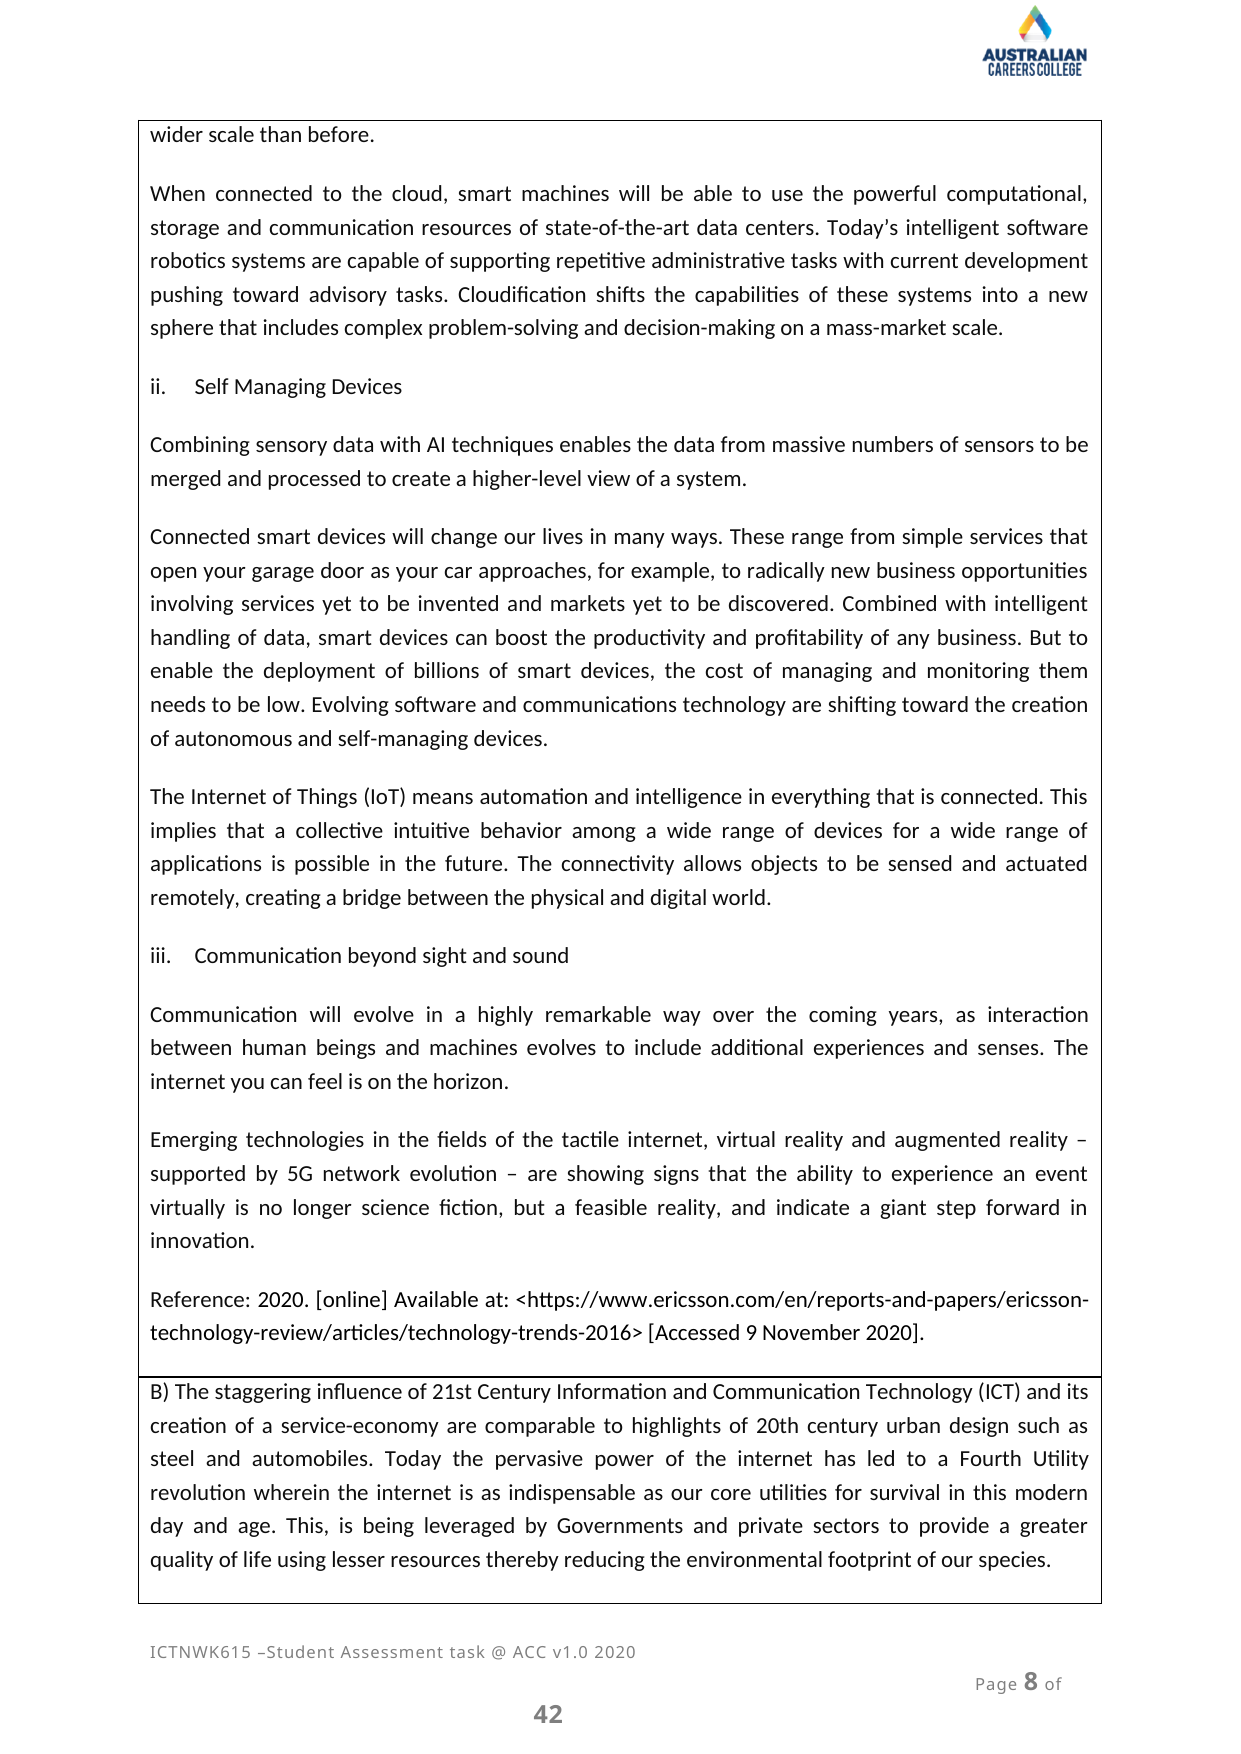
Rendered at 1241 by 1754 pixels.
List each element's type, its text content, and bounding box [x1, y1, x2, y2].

picture [977, 0, 1091, 82]
